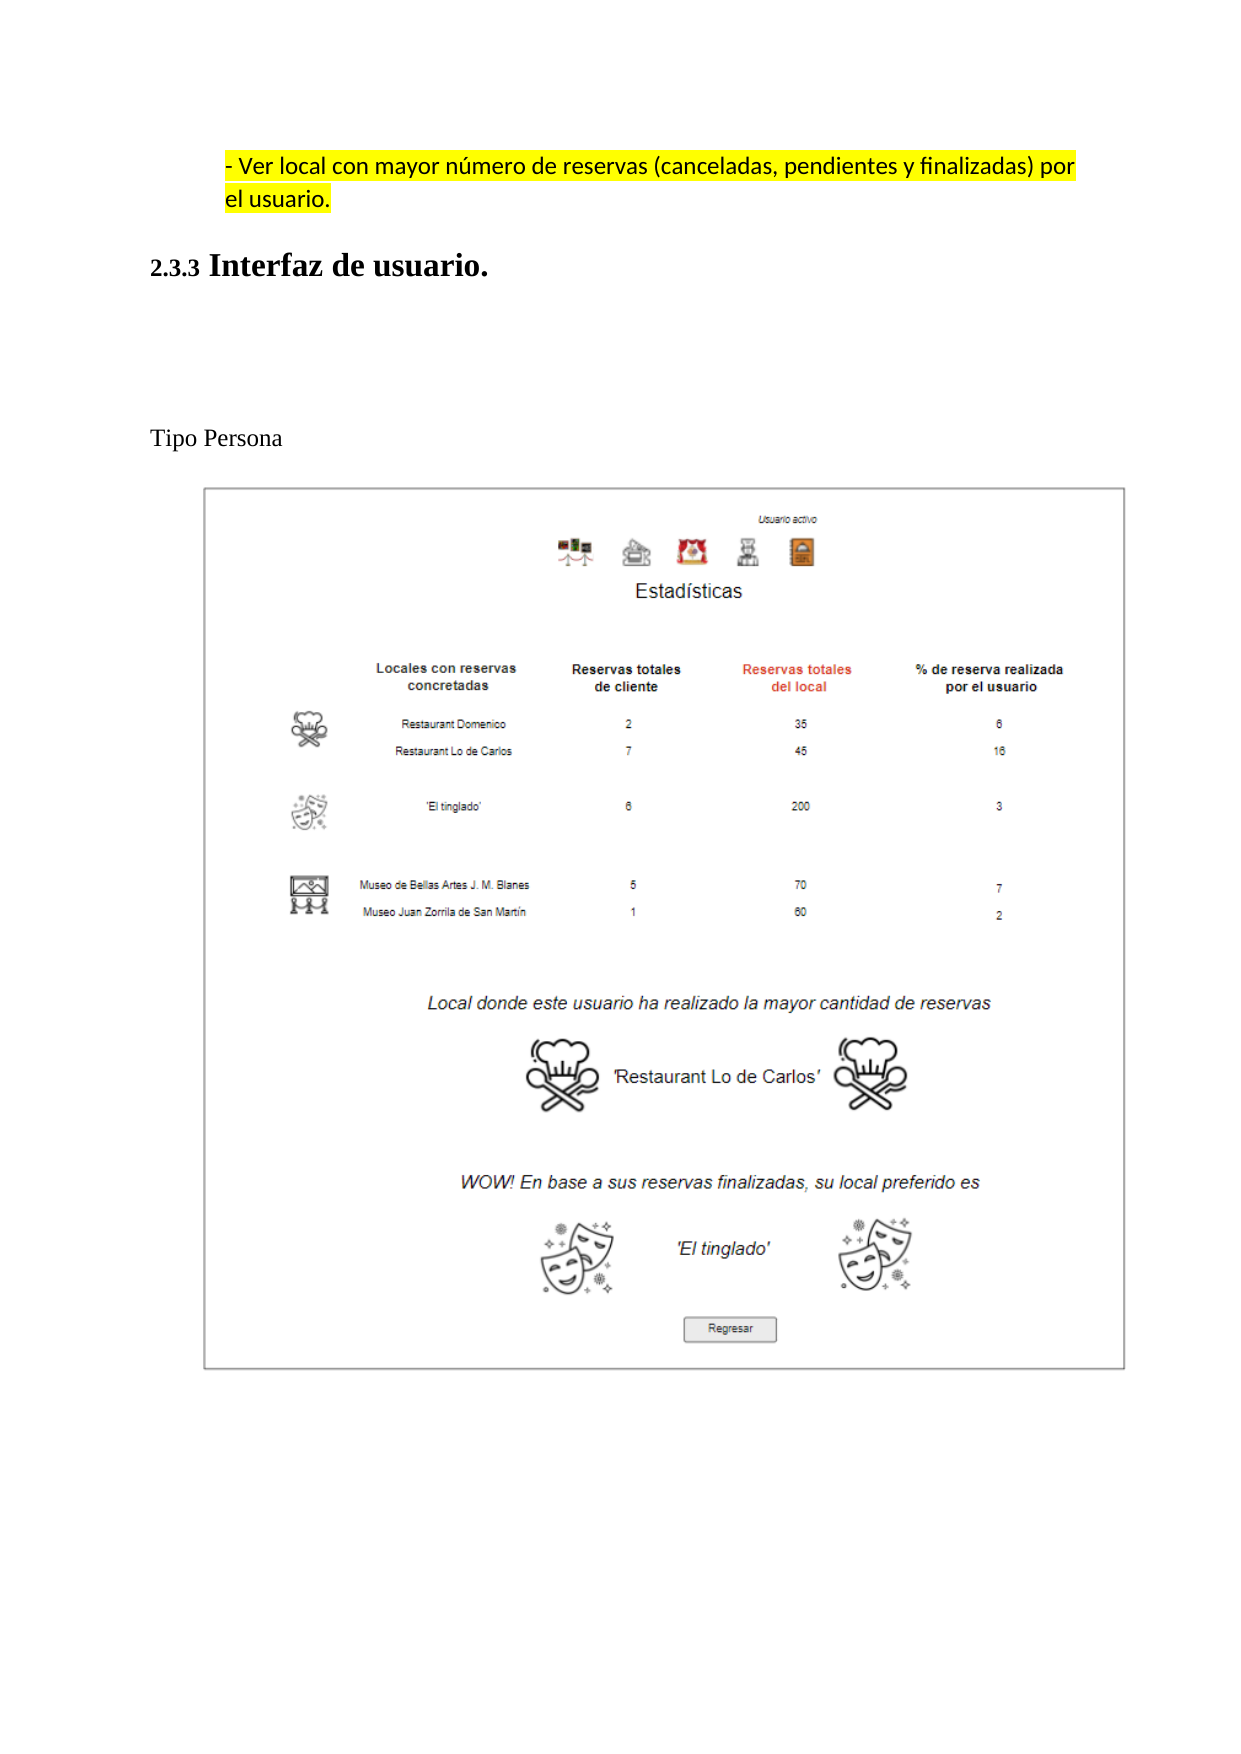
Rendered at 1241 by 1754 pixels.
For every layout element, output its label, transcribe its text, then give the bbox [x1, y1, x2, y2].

text Tipo Persona [150, 423, 1090, 452]
picture [196, 479, 1137, 1379]
subtitle 2.3.3 Interfaz de usuario. [150, 245, 1090, 283]
text - Ver local con mayor número de reservas (canceladas, pendientes y finalizadas) por el usuario. [225, 150, 1090, 213]
